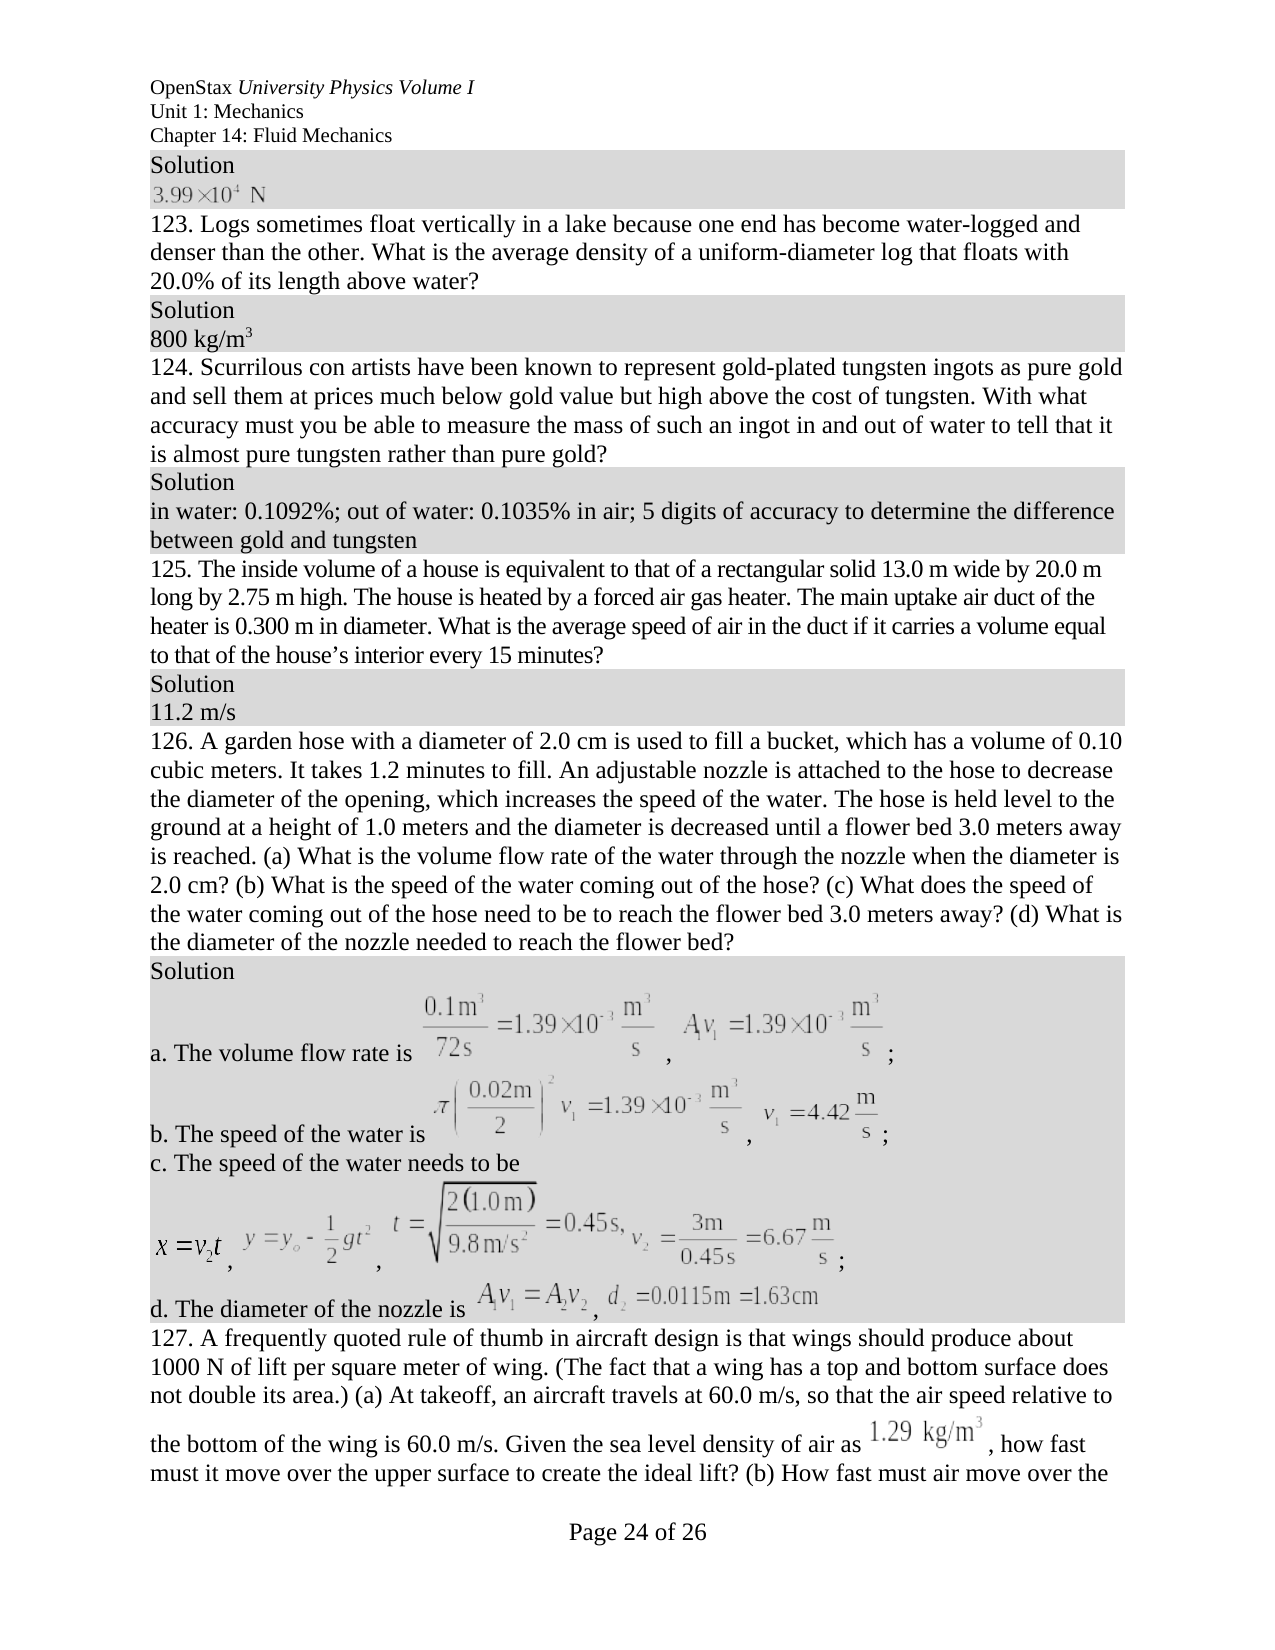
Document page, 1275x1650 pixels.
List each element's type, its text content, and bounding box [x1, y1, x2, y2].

text a. The volume flow rate is , ; [150, 985, 1125, 1067]
text Solution [150, 150, 1125, 179]
text d. The diameter of the nozzle is , [150, 1274, 1125, 1323]
text Solution [150, 467, 1125, 496]
text 800 kg/m3 [150, 324, 1125, 352]
text b. The speed of the water is , ; [150, 1067, 1125, 1148]
text Solution [150, 956, 1125, 985]
text in water: 0.1092%; out of water: 0.1035% in air; 5 digits of accuracy to determine the difference between gold and tungsten [150, 496, 1125, 554]
list Scurrilous con artists have been known to represent gold-plated tungsten ingots as pure gold and sell them at prices much below gold value but high above the cost of tungsten. With what accuracy must you be able to measure the mass of such an ingot in and out of water to tell that it is almost pure tungsten rather than pure gold? [150, 352, 1125, 467]
text Solution [150, 669, 1125, 697]
text , , ; [150, 1176, 1125, 1274]
list Logs sometimes float vertically in a lake because one end has become water-logged and denser than the other. What is the average density of a uniform-diameter log that floats with 20.0% of its length above water? [150, 209, 1125, 295]
list The inside volume of a house is equivalent to that of a rectangular solid 13.0 m wide by 20.0 m long by 2.75 m high. The house is heated by a forced air gas heater. The main uptake air duct of the heater is 0.300 m in diameter. What is the average speed of air in the duct if it carries a volume equal to that of the house’s interior every 15 minutes? [150, 554, 1125, 669]
text Solution [150, 295, 1125, 324]
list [150, 1323, 1125, 1487]
list A garden hose with a diameter of 2.0 cm is used to fill a bucket, which has a volume of 0.10 cubic meters. It takes 1.2 minutes to fill. An adjustable nozzle is attached to the hose to decrease the diameter of the opening, which increases the speed of the water. The hose is held level to the ground at a height of 1.0 meters and the diameter is decreased until a flower bed 3.0 meters away is reached. (a) What is the volume flow rate of the water through the nozzle when the diameter is 2.0 cm? (b) What is the speed of the water coming out of the hose? (c) What does the speed of the water coming out of the hose need to be to reach the flower bed 3.0 meters away? (d) What is the diameter of the nozzle needed to reach the flower bed? [150, 726, 1125, 956]
text 11.2 m/s [150, 697, 1125, 726]
text c. The speed of the water needs to be [150, 1148, 1125, 1176]
